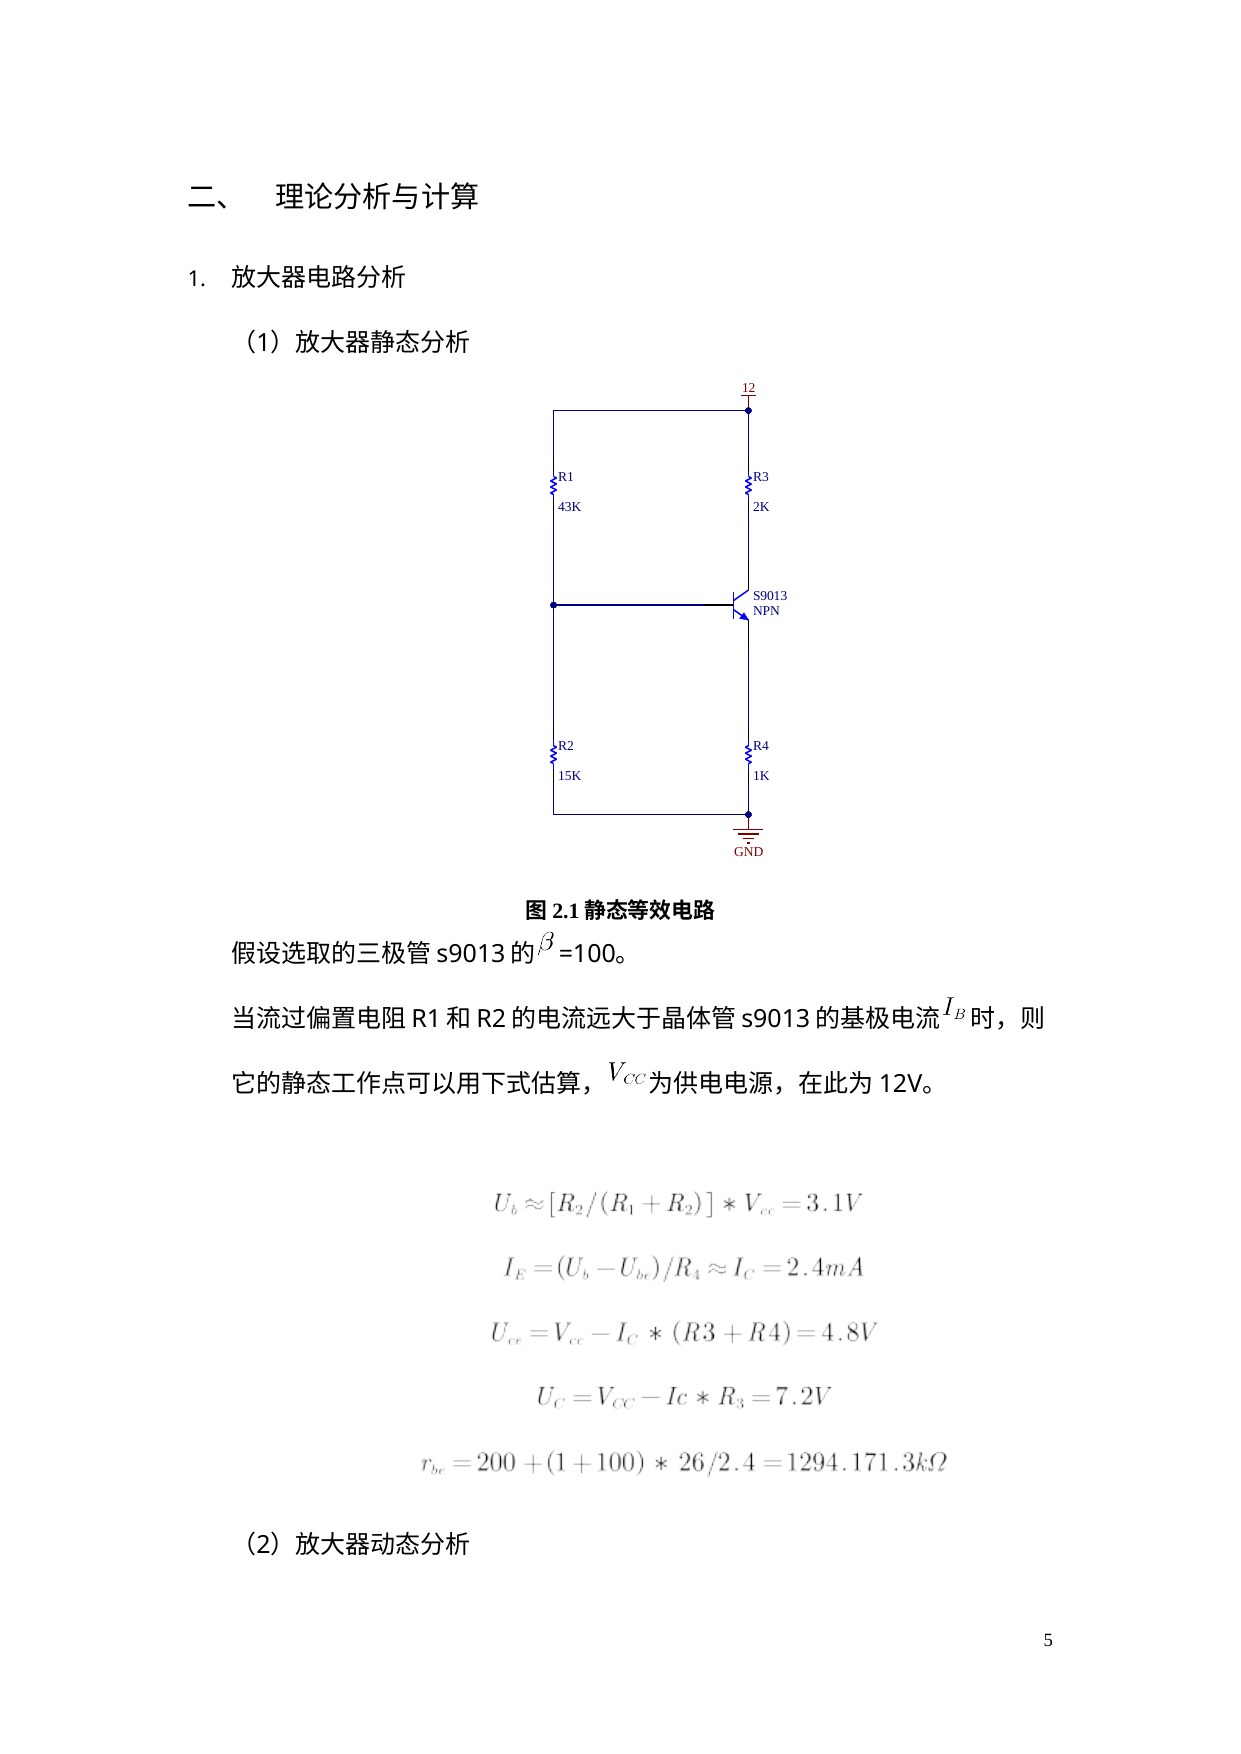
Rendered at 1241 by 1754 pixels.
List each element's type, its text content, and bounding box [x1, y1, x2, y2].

text （2）放大器动态分析 [231, 1510, 1053, 1575]
text 假设选取的三极管s9013的=100。 [231, 925, 1053, 990]
text 理论分析与计算 [187, 162, 1053, 227]
text 图 2.1静态等效电路 [187, 893, 1053, 925]
text （1）放大器静态分析 [231, 308, 1053, 373]
text 当流过偏置电阻R1和R2的电流远大于晶体管s9013的基极电流时，则它的静态工作点可以用下式估算，为供电电源，在此为12V。 [231, 990, 1053, 1120]
list 放大器电路分析 [187, 243, 1053, 308]
